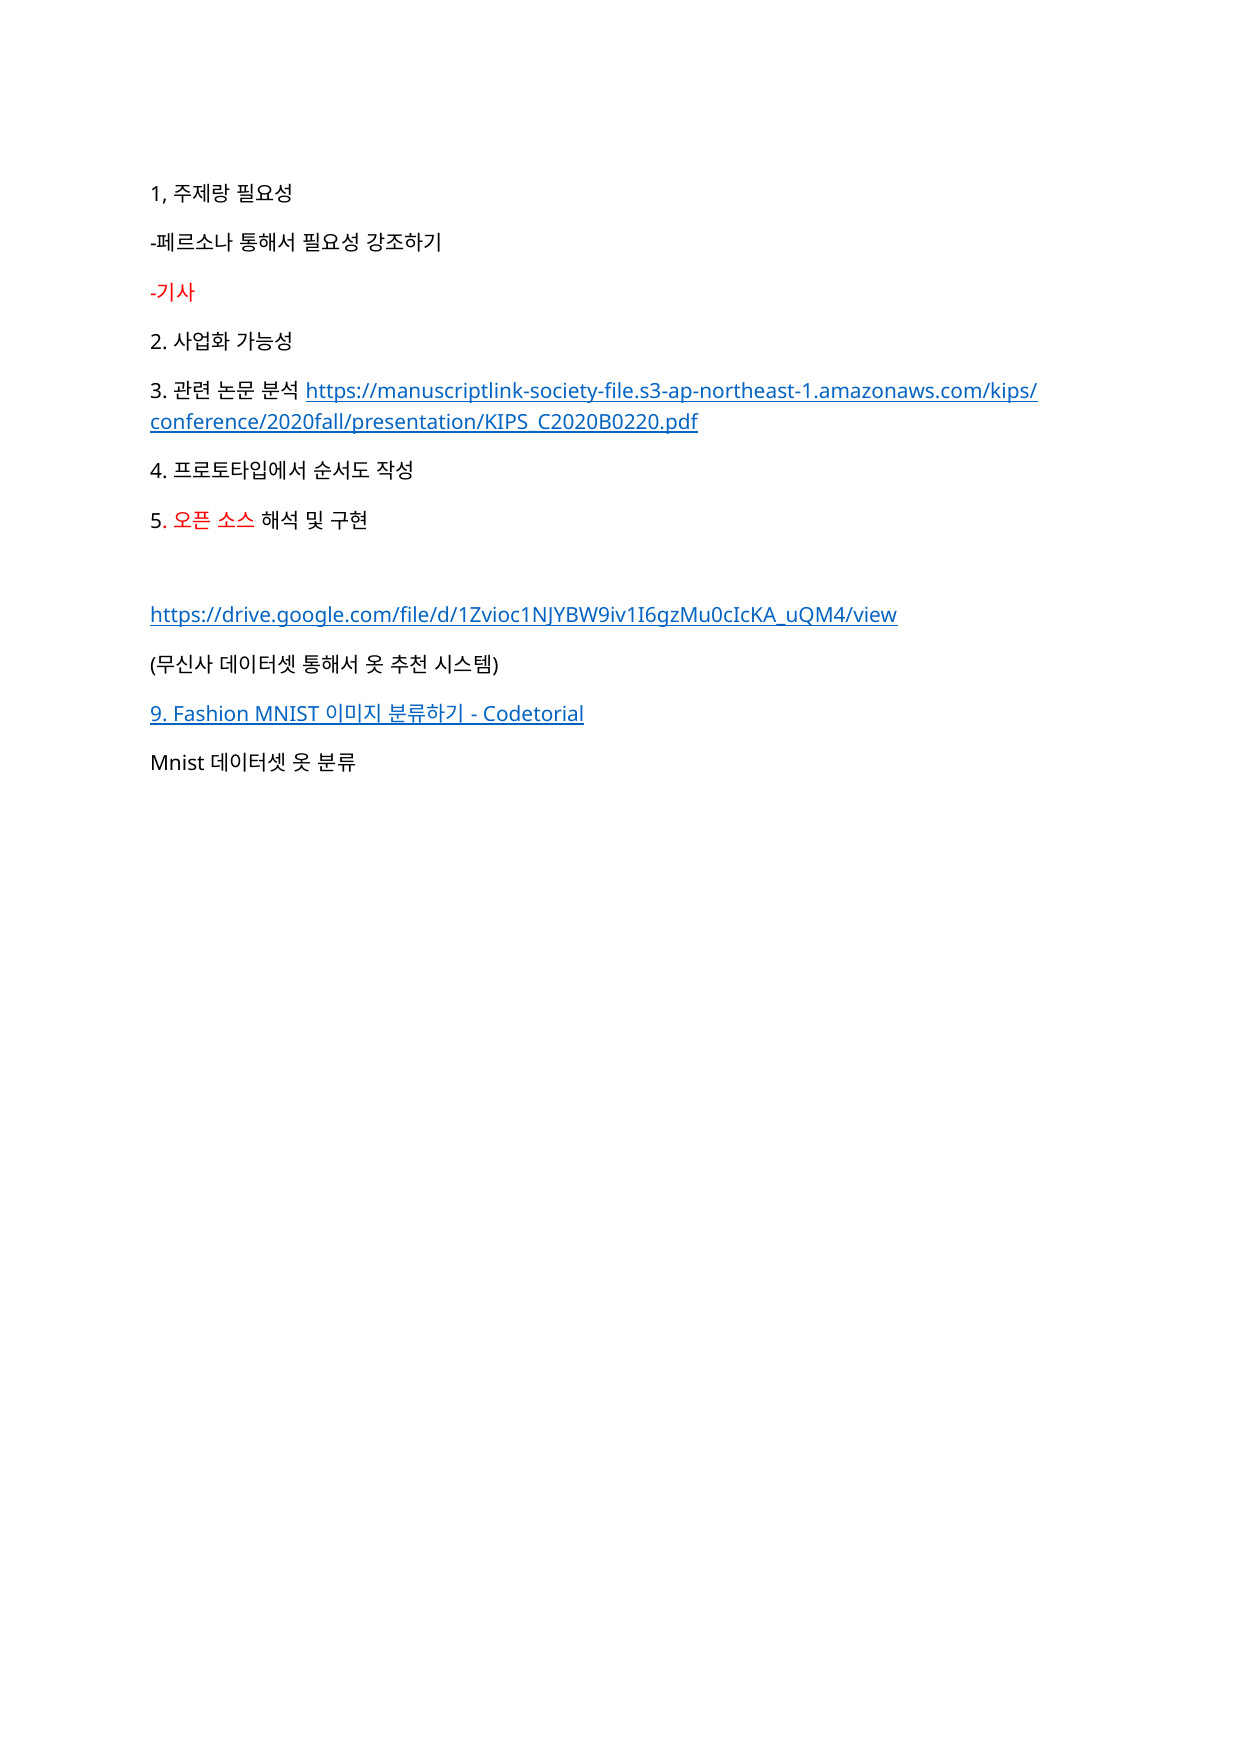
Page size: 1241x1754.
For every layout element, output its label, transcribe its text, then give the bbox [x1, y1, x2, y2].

text (무신사 데이터셋 통해서 옷 추천 시스템) [150, 648, 1090, 678]
text 3. 관련 논문 분석 https://manuscriptlink-society-file.s3-ap-northeast-1.amazonaws.com/kips/conference/2020fall/presentation/KIPS_C2020B0220.pdf [150, 375, 1090, 436]
text -기사 [150, 276, 1090, 306]
text -페르소나 통해서 필요성 강조하기 [150, 227, 1090, 257]
text https://drive.google.com/file/d/1Zvioc1NJYBW9iv1I6gzMu0cIcKA_uQM4/view [150, 601, 1090, 629]
text 4. 프로토타입에서 순서도 작성 [150, 454, 1090, 485]
text 1, 주제랑 필요성 [150, 177, 1090, 207]
text Mnist 데이터셋 옷 분류 [150, 747, 1090, 777]
text 5. 오픈 소스 해석 및 구현 [150, 504, 1090, 534]
text 9. Fashion MNIST 이미지 분류하기 - Codetorial [150, 697, 1090, 727]
text 2. 사업화 가능성 [150, 325, 1090, 356]
